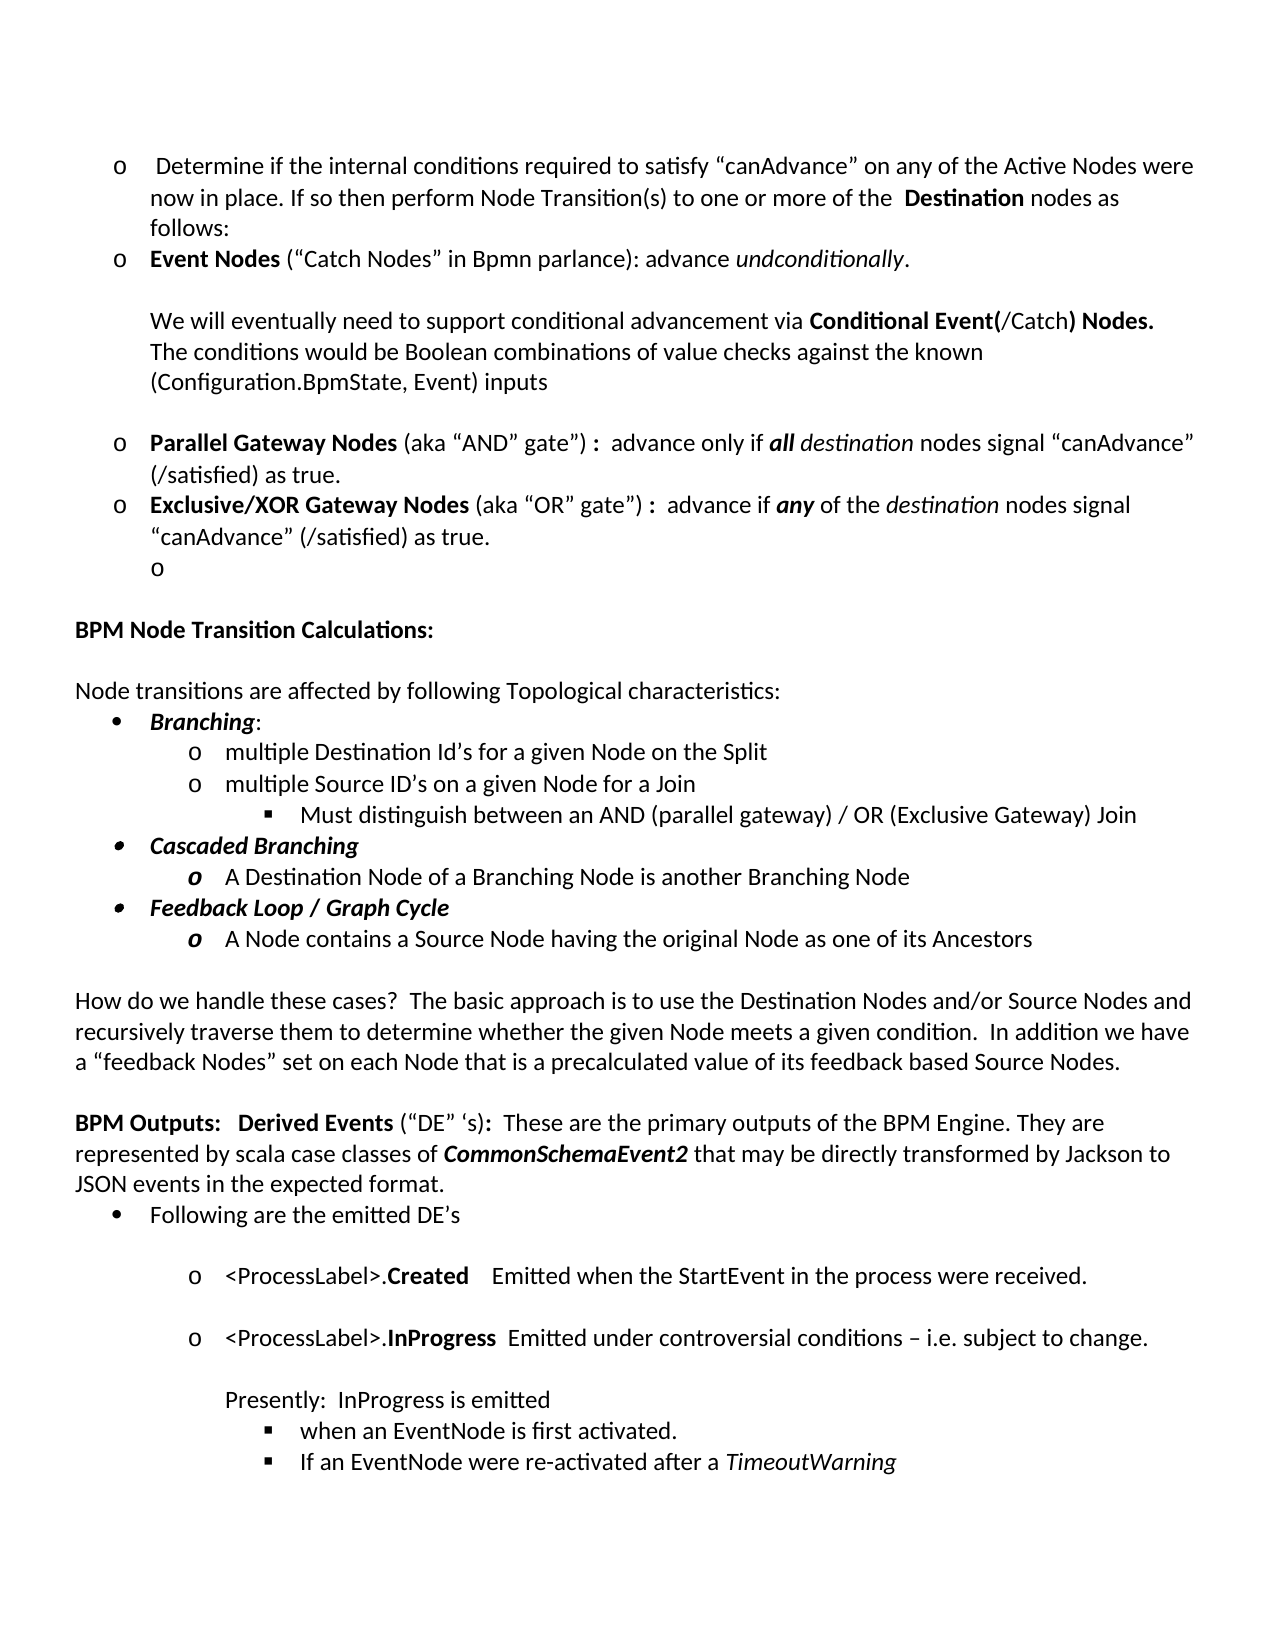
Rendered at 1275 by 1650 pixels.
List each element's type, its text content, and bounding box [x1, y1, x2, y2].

list when an EventNode is first activated. [262, 1415, 1200, 1446]
list Branching: [112, 706, 1200, 736]
list Feedback Loop / Graph Cycle [112, 892, 1200, 923]
text BPM Outputs: Derived Events (“DE” ‘s): These are the primary outputs of the BPM Engine. They are represented by scala case classes of CommonSchemaEvent2 that may be directly transformed by Jackson to JSON events in the expected format. [75, 1107, 1200, 1199]
list A Node contains a Source Node having the original Node as one of its Ancestors [187, 923, 1200, 955]
list We will eventually need to support conditional advancement via Conditional Event(/Catch) Nodes. The conditions would be Boolean combinations of value checks against the known (Configuration.BpmState, Event) inputs [150, 305, 1200, 397]
text Presently: InProgress is emitted [225, 1384, 1200, 1415]
list Parallel Gateway Nodes (aka “AND” gate”) : advance only if all destination nodes signal “canAdvance” (/satisfied) as true. [112, 427, 1200, 489]
list <ProcessLabel>.Created Emitted when the StartEvent in the process were received. [187, 1260, 1200, 1292]
list multiple Source ID’s on a given Node for a Join [187, 768, 1200, 800]
list Following are the emitted DE’s [112, 1199, 1200, 1229]
list Exclusive/XOR Gateway Nodes (aka “OR” gate”) : advance if any of the destination nodes signal “canAdvance” (/satisfied) as true. [112, 489, 1200, 552]
list Must distinguish between an AND (parallel gateway) / OR (Exclusive Gateway) Join [262, 800, 1200, 830]
list <ProcessLabel>.InProgress Emitted under controversial conditions – i.e. subject to change. [187, 1322, 1200, 1354]
text BPM Node Transition Calculations: [75, 614, 1200, 644]
text How do we handle these cases? The basic approach is to use the Destination Nodes and/or Source Nodes and recursively traverse them to determine whether the given Node meets a given condition. In addition we have a “feedback Nodes” set on each Node that is a precalculated value of its feedback based Source Nodes. [75, 985, 1200, 1077]
list A Destination Node of a Branching Node is another Branching Node [187, 861, 1200, 892]
list multiple Destination Id’s for a given Node on the Split [187, 736, 1200, 768]
list Cascaded Branching [112, 830, 1200, 861]
list Determine if the internal conditions required to satisfy “canAdvance” on any of the Active Nodes were now in place. If so then perform Node Transition(s) to one or more of the Destination nodes as follows: [112, 150, 1200, 243]
list Event Nodes (“Catch Nodes” in Bpmn parlance): advance undconditionally. [112, 243, 1200, 274]
list If an EventNode were re-activated after a TimeoutWarning [262, 1446, 1200, 1476]
text Node transitions are affected by following Topological characteristics: [75, 675, 1200, 706]
